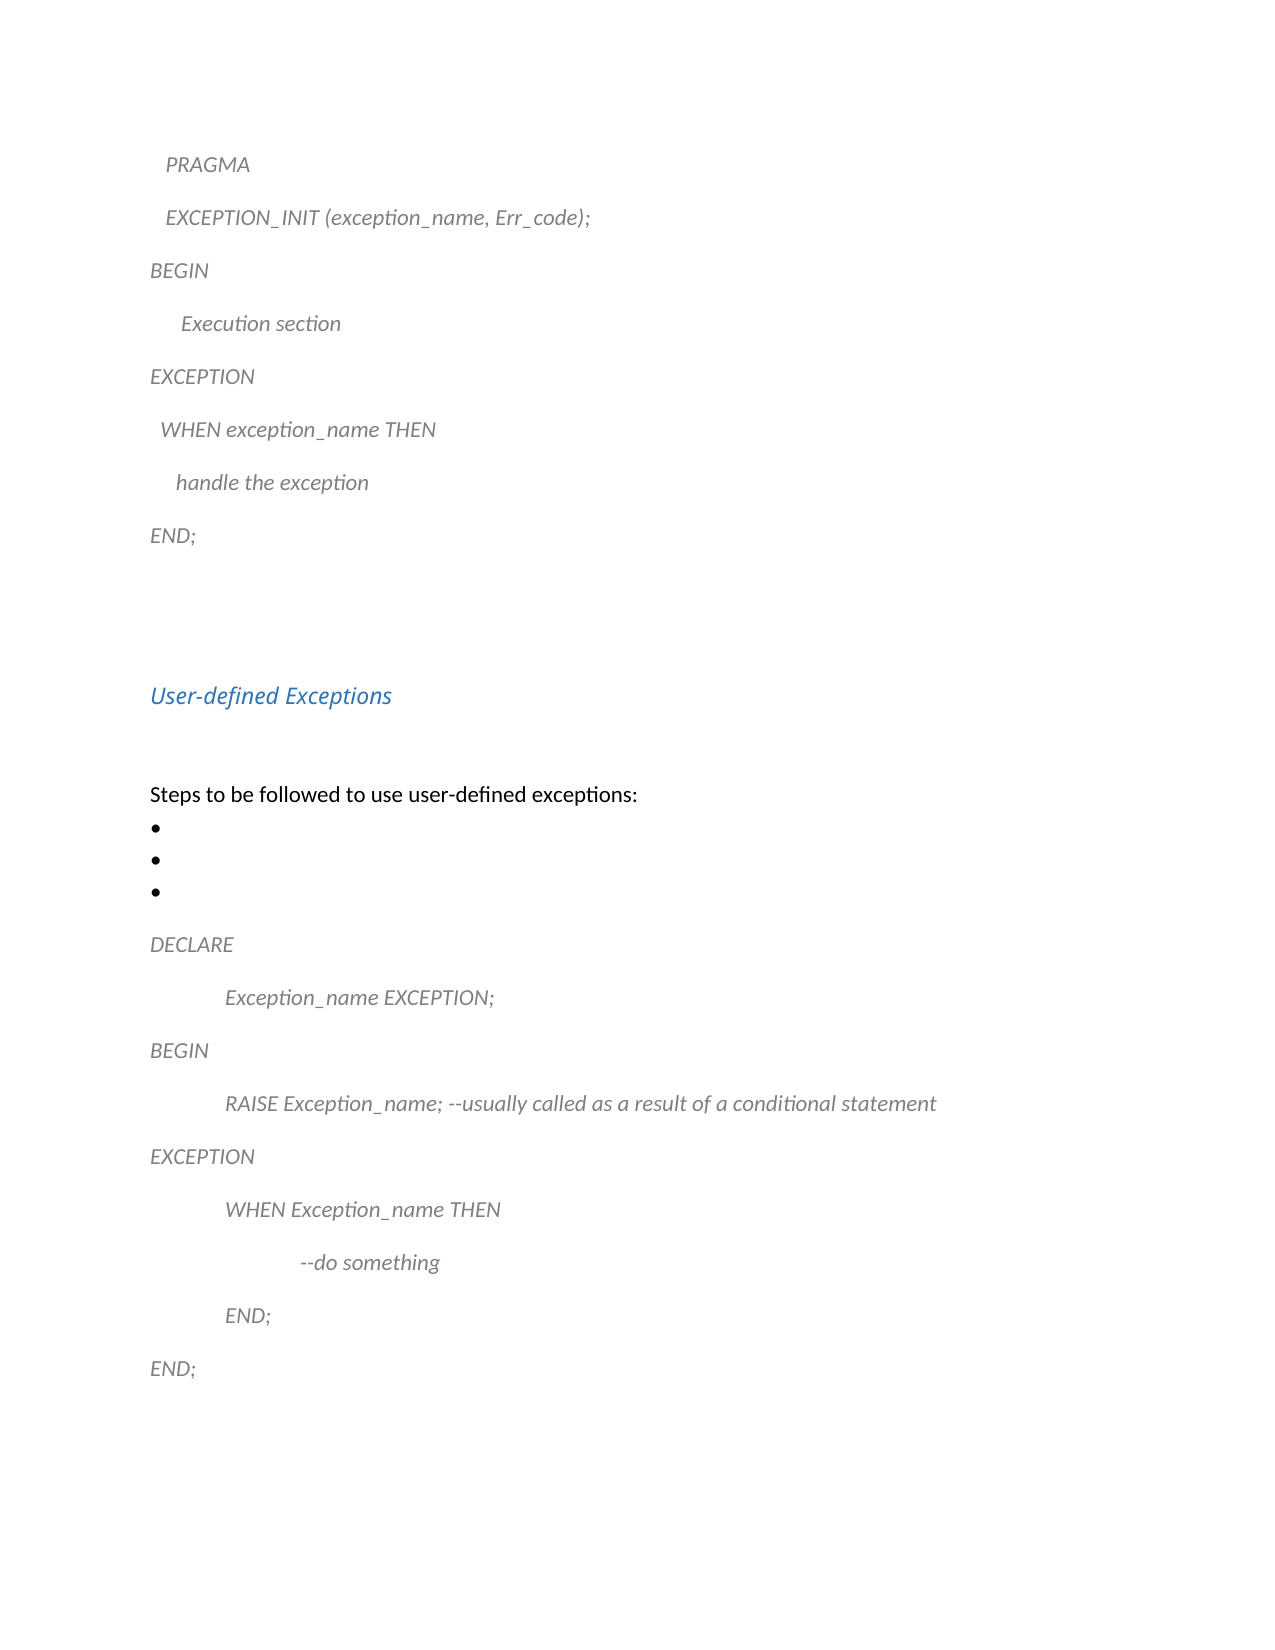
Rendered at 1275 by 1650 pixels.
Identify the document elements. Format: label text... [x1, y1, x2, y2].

text WHEN exception_name THEN [150, 415, 1125, 443]
text END; [150, 521, 1125, 549]
text PRAGMA [150, 150, 1125, 178]
text BEGIN [150, 1036, 1125, 1064]
text Exception_name EXCEPTION; [150, 983, 1125, 1011]
text END; [150, 1354, 1125, 1382]
text EXCEPTION_INIT (exception_name, Err_code); [150, 203, 1125, 231]
subtitle User-defined Exceptions [150, 680, 1125, 711]
text Execution section [150, 309, 1125, 337]
text END; [150, 1301, 1125, 1329]
text EXCEPTION [150, 362, 1125, 390]
text Steps to be followed to use user-defined exceptions: • • • [150, 716, 1125, 905]
text RAISE Exception_name; --usually called as a result of a conditional statement [150, 1089, 1125, 1117]
text handle the exception [150, 468, 1125, 496]
text --do something [150, 1248, 1125, 1276]
text DECLARE [150, 930, 1125, 958]
text BEGIN [150, 256, 1125, 284]
text EXCEPTION [150, 1142, 1125, 1170]
text WHEN Exception_name THEN [150, 1195, 1125, 1223]
